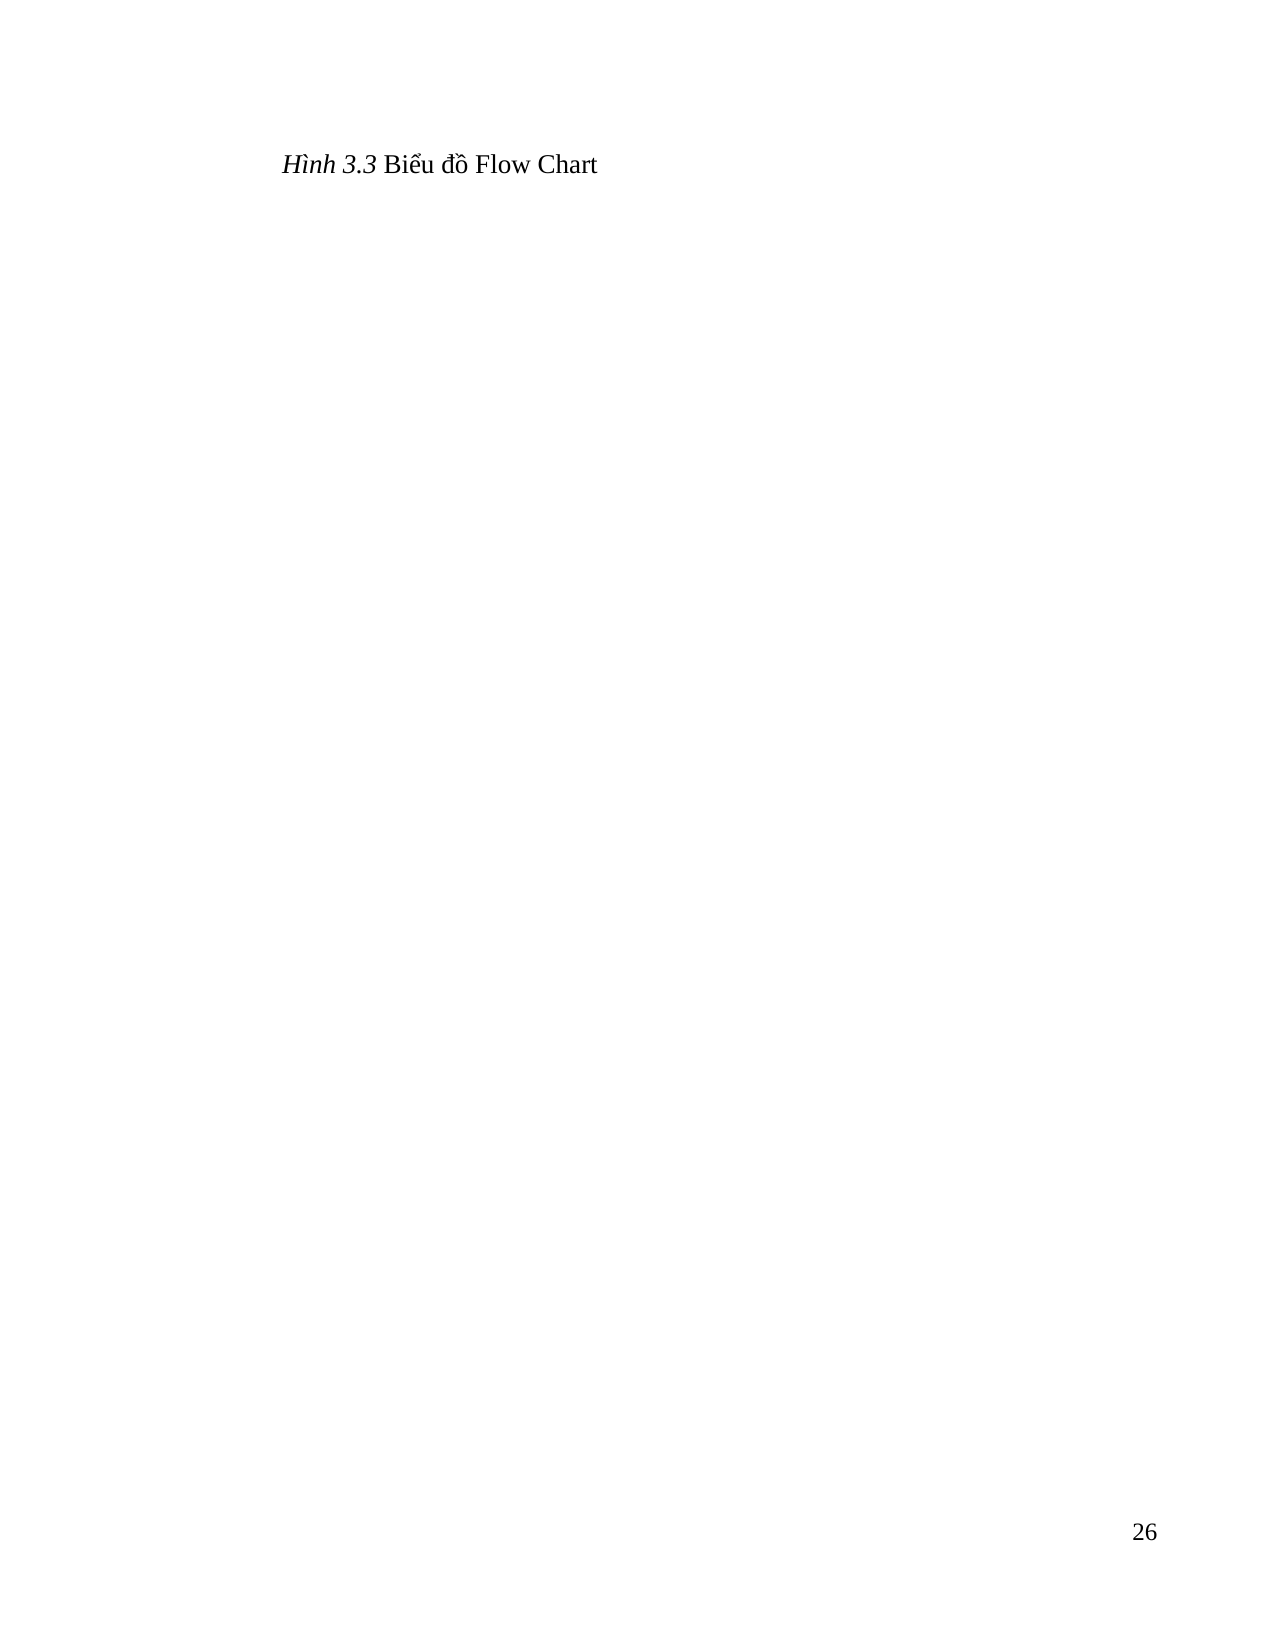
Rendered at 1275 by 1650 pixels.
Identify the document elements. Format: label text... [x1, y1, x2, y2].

text Hình 3.3 Biểu đồ Flow Chart [282, 148, 1157, 179]
